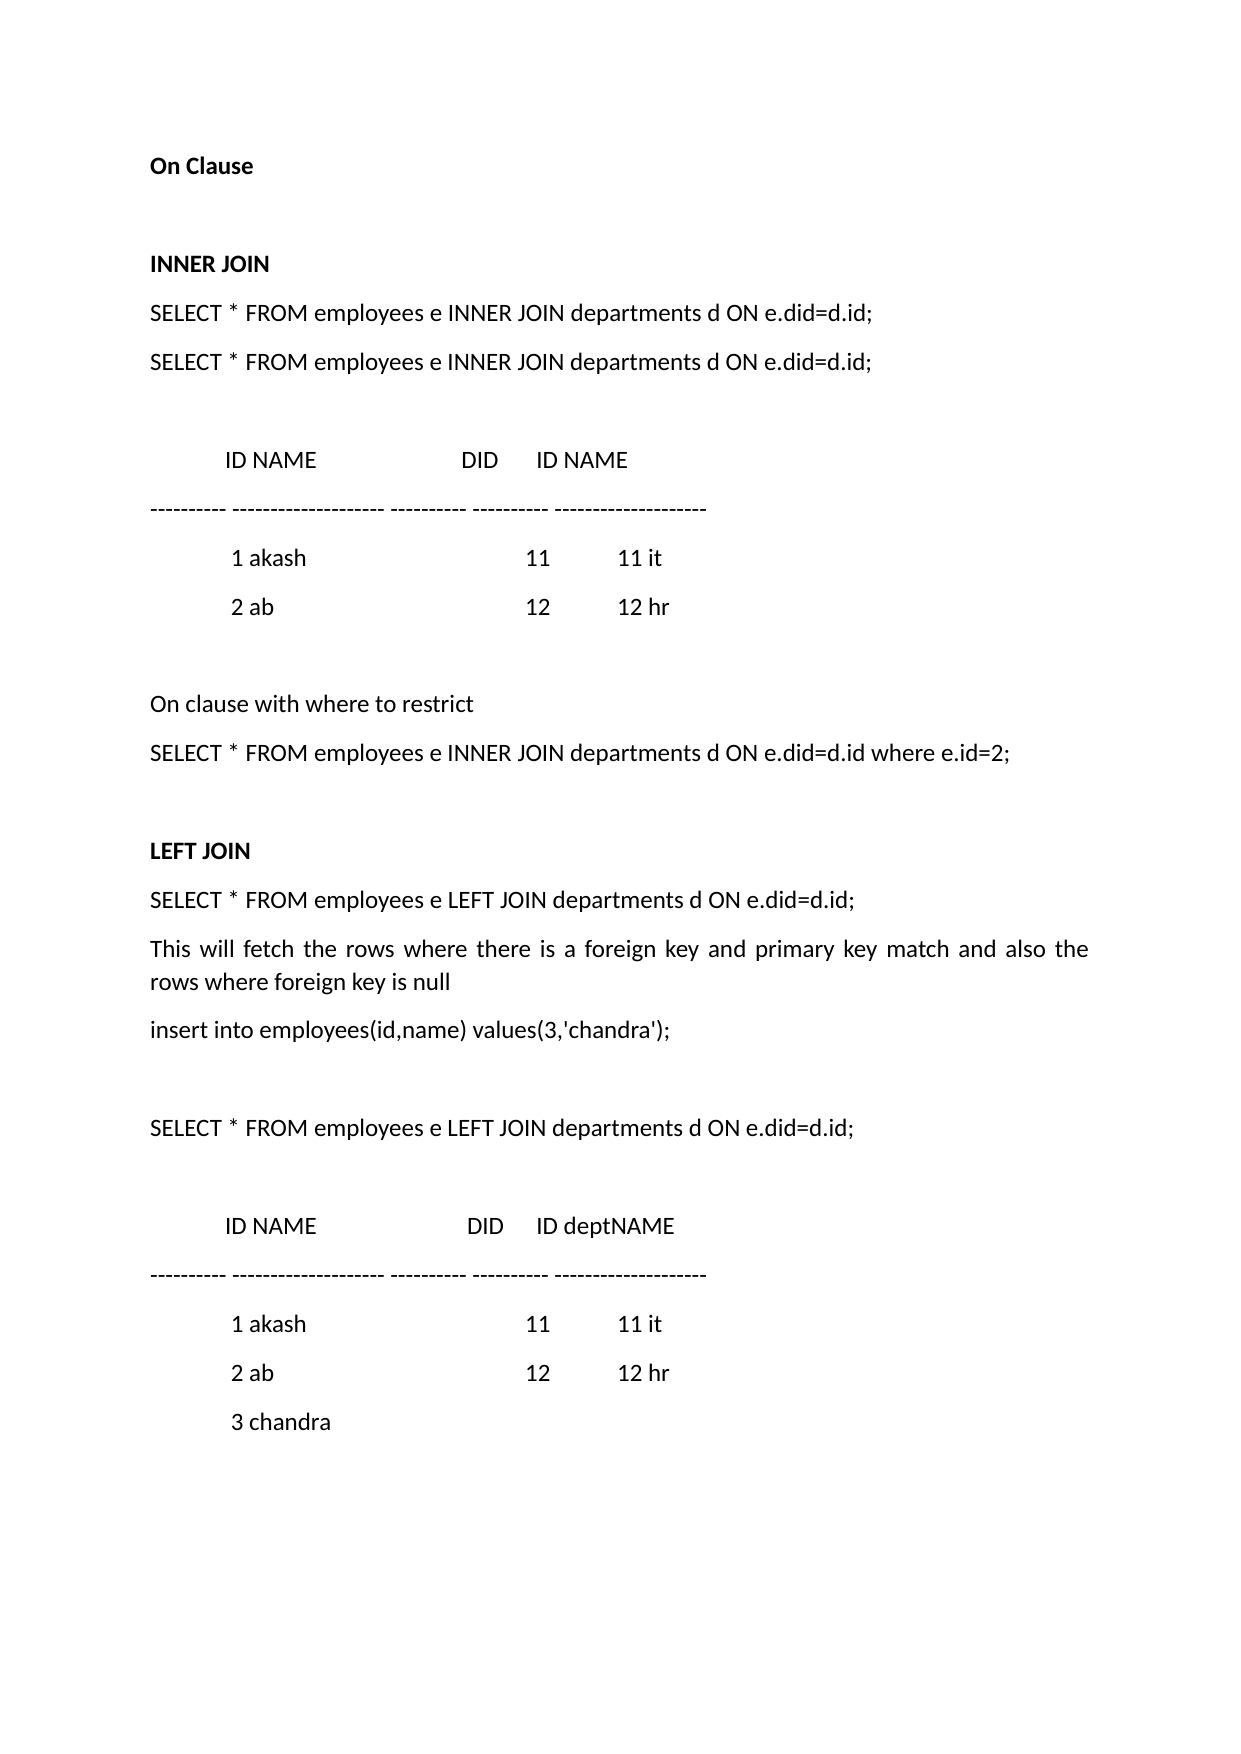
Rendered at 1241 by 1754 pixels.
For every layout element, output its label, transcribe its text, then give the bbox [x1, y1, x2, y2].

text This will fetch the rows where there is a foreign key and primary key match and also the rows where foreign key is null [150, 933, 1090, 996]
text LEFT JOIN [150, 835, 1090, 866]
text On Clause [150, 150, 1090, 181]
text SELECT * FROM employees e INNER JOIN departments d ON e.did=d.id where e.id=2; [150, 737, 1090, 768]
text insert into employees(id,name) values(3,'chandra'); [150, 1014, 1090, 1045]
text 3 chandra [150, 1406, 1090, 1437]
text SELECT * FROM employees e INNER JOIN departments d ON e.did=d.id; [150, 346, 1090, 376]
text 1 akash 11 11 it [150, 542, 1090, 572]
text ID NAME DID ID NAME [150, 444, 1090, 474]
text 1 akash 11 11 it [150, 1308, 1090, 1339]
text On clause with where to restrict [150, 688, 1090, 719]
text ---------- -------------------- ---------- ---------- -------------------- [150, 493, 1090, 523]
text INNER JOIN [150, 248, 1090, 278]
text SELECT * FROM employees e LEFT JOIN departments d ON e.did=d.id; [150, 1112, 1090, 1143]
text SELECT * FROM employees e LEFT JOIN departments d ON e.did=d.id; [150, 884, 1090, 915]
text ID NAME DID ID deptNAME [150, 1210, 1090, 1241]
text SELECT * FROM employees e INNER JOIN departments d ON e.did=d.id; [150, 297, 1090, 327]
text ---------- -------------------- ---------- ---------- -------------------- [150, 1259, 1090, 1290]
text 2 ab 12 12 hr [150, 1357, 1090, 1388]
text 2 ab 12 12 hr [150, 591, 1090, 621]
